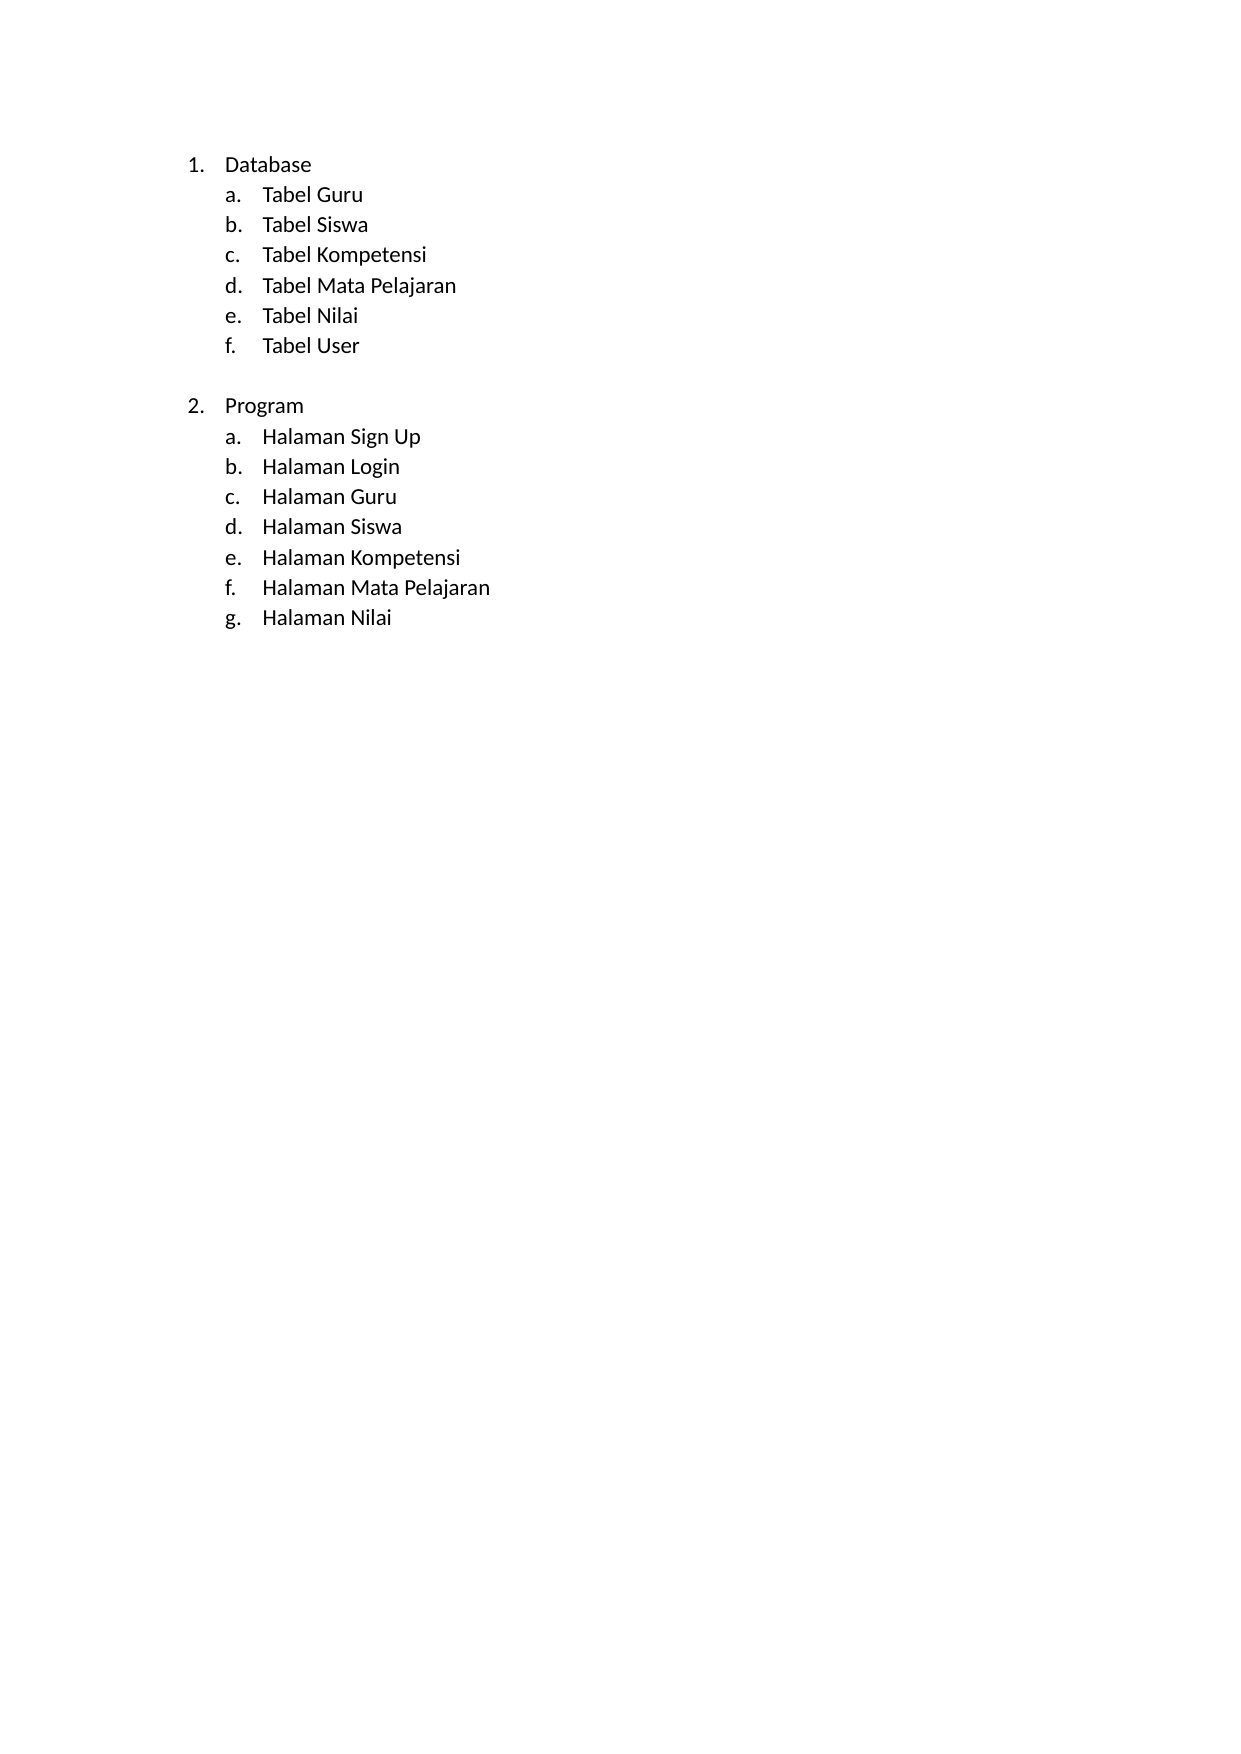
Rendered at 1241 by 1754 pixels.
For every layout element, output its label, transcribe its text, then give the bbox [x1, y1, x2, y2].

list Halaman Guru [225, 482, 1090, 510]
list Tabel Mata Pelajaran [225, 271, 1090, 299]
list Halaman Siswa [225, 512, 1090, 541]
list Tabel Guru [225, 180, 1090, 208]
list Halaman Nilai [225, 603, 1090, 631]
list Halaman Mata Pelajaran [225, 573, 1090, 601]
list Tabel Siswa [225, 210, 1090, 238]
list Halaman Kompetensi [225, 543, 1090, 571]
list Tabel Nilai [225, 301, 1090, 329]
list Halaman Login [225, 452, 1090, 480]
list Program [187, 392, 1090, 420]
list Tabel User [225, 331, 1090, 359]
list Database [187, 150, 1090, 178]
list Halaman Sign Up [225, 422, 1090, 450]
list Tabel Kompetensi [225, 241, 1090, 269]
